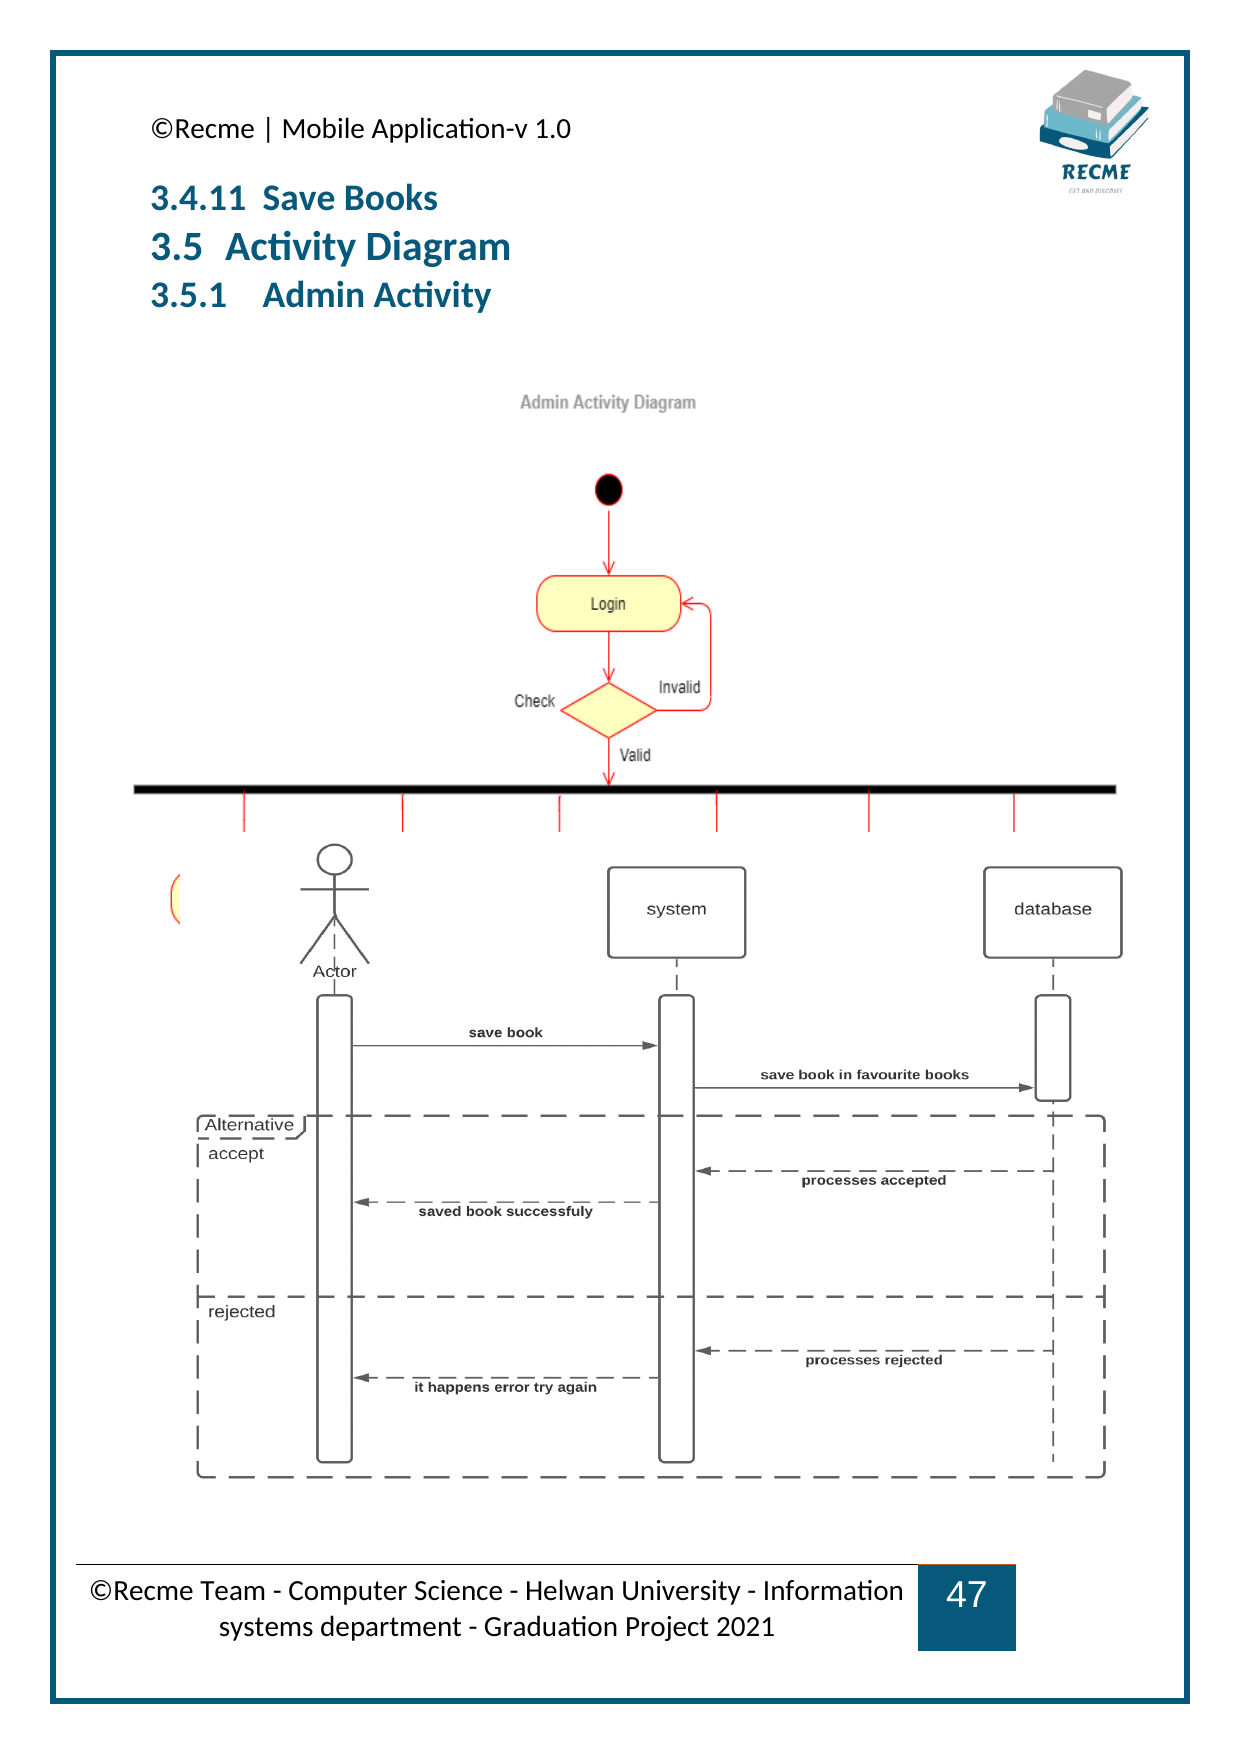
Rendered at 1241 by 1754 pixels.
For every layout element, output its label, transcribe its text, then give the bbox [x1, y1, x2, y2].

list Activity Diagram [150, 220, 1090, 271]
picture [1036, 67, 1152, 198]
picture [130, 388, 1152, 1501]
list Admin Activity [150, 271, 1090, 317]
list Save Books [150, 174, 1090, 220]
